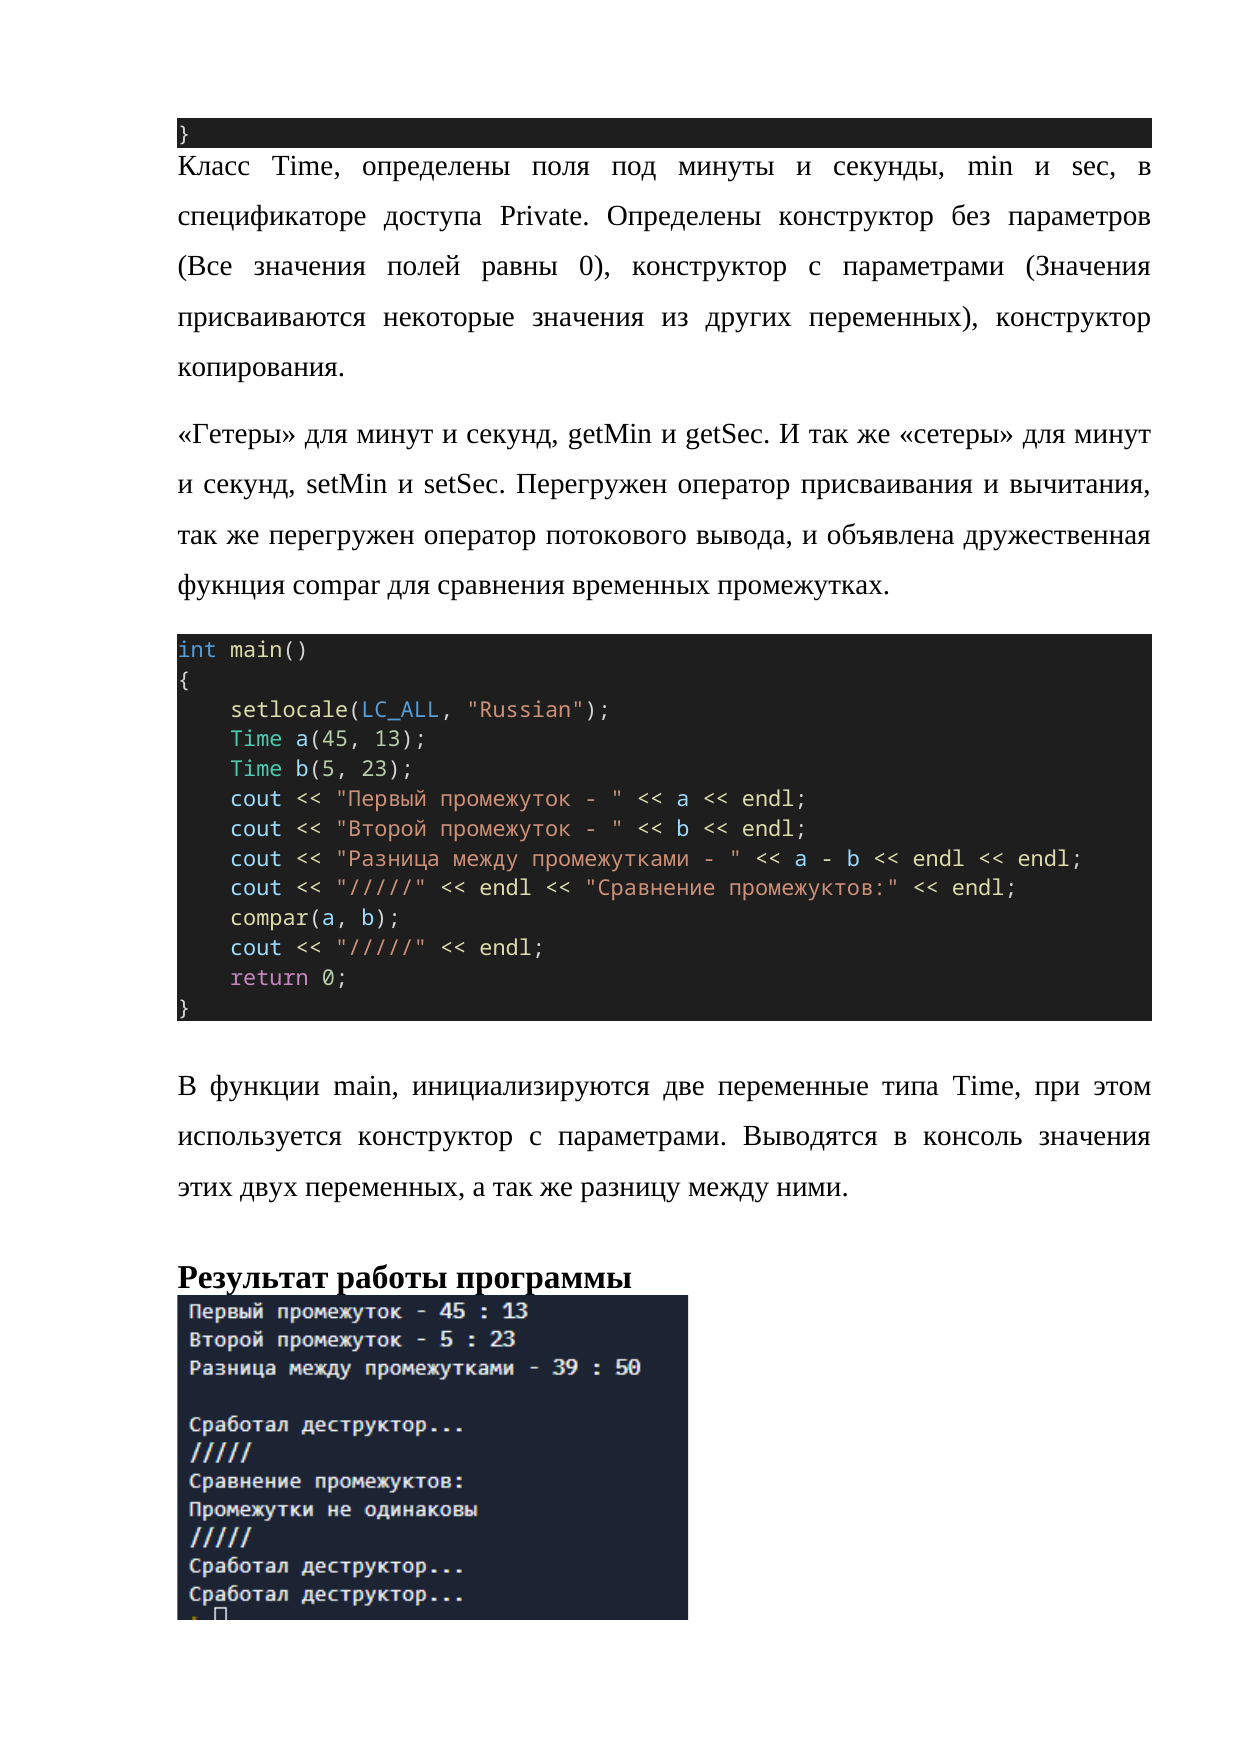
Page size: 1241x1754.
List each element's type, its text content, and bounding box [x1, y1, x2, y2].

text Класс Time, определены поля под минуты и секунды, min и sec, в спецификаторе доступа Private. Определены конструктор без параметров (Все значения полей равны 0), конструктор с параметрами (Значения присваиваются некоторые значения из других переменных), конструктор копирования. [177, 148, 1152, 383]
text cout << "Второй промежуток - " << b << endl; [177, 813, 1152, 843]
text int main() [177, 634, 1152, 664]
text compar(a, b); [177, 902, 1152, 932]
text { [177, 664, 1152, 694]
text setlocale(LC_ALL, "Russian"); [177, 694, 1152, 723]
text В функции main, инициализируются две переменные типа Time, при этом используется конструктор с параметрами. Выводятся в консоль значения этих двух переменных, а так же разницу между ними. [177, 1068, 1152, 1202]
text cout << "Разница между промежутками - " << a - b << endl << endl; [177, 843, 1152, 872]
text } [177, 118, 1152, 148]
text Результат работы программы [177, 1257, 1152, 1296]
text cout << "Первый промежуток - " << a << endl; [177, 783, 1152, 813]
text cout << "/////" << endl << "Сравнение промежуктов:" << endl; [177, 872, 1152, 902]
text «Гетеры» для минут и секунд, getMin и getSec. И так же «сетеры» для минут и секунд, setMin и setSec. Перегружен оператор присваивания и вычитания, так же перегружен оператор потокового вывода, и объявлена дружественная фукнция compar для сравнения временных промежутках. [177, 416, 1152, 601]
text cout << "/////" << endl; [177, 932, 1152, 962]
text Time a(45, 13); [177, 723, 1152, 753]
text return 0; [177, 962, 1152, 992]
text Time b(5, 23); [177, 753, 1152, 783]
picture [177, 1295, 689, 1620]
text } [177, 992, 1152, 1021]
